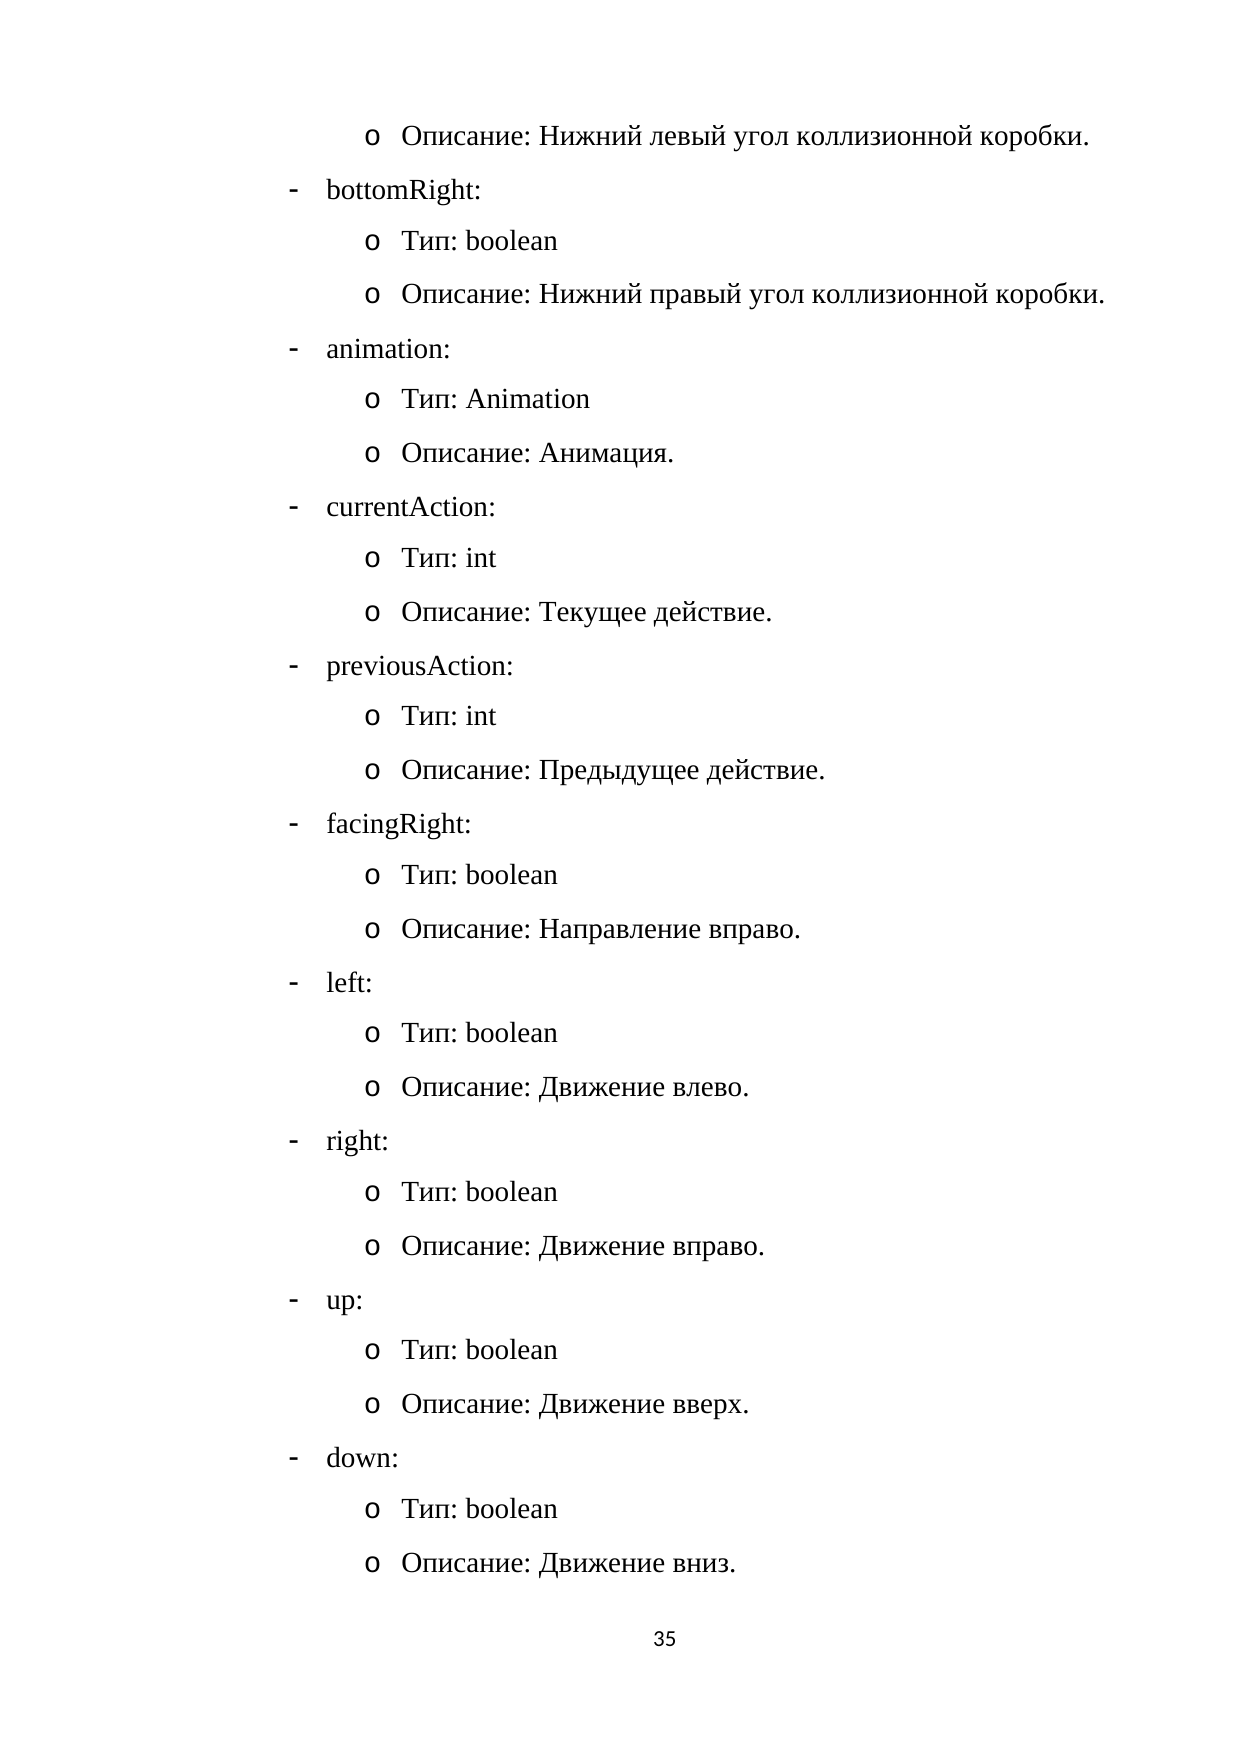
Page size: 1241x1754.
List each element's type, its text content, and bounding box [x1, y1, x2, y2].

list Описание: Предыдущее действие. [363, 752, 1152, 788]
list Описание: Анимация. [363, 435, 1152, 471]
list Описание: Движение вправо. [363, 1228, 1152, 1264]
list right: [288, 1123, 1152, 1157]
list Описание: Движение вверх. [363, 1386, 1152, 1422]
list currentAction: [288, 489, 1152, 523]
list left: [288, 965, 1152, 998]
list facingRight: [288, 806, 1152, 840]
list Тип: boolean [363, 1015, 1152, 1051]
list Тип: Animation [363, 381, 1152, 417]
list animation: [288, 331, 1152, 364]
list Тип: boolean [363, 223, 1152, 259]
list Тип: boolean [363, 1491, 1152, 1527]
list Тип: int [363, 540, 1152, 576]
list Описание: Движение вниз. [363, 1545, 1152, 1581]
list Тип: int [363, 698, 1152, 734]
list previousAction: [288, 648, 1152, 681]
list bottomRight: [288, 172, 1152, 206]
list Описание: Направление вправо. [363, 911, 1152, 947]
list Тип: boolean [363, 1332, 1152, 1368]
list Описание: Движение влево. [363, 1069, 1152, 1105]
list down: [288, 1441, 1152, 1474]
list up: [288, 1282, 1152, 1316]
list Тип: boolean [363, 1174, 1152, 1210]
list Описание: Нижний левый угол коллизионной коробки. [363, 118, 1152, 154]
list Описание: Нижний правый угол коллизионной коробки. [363, 277, 1152, 313]
list Тип: boolean [363, 857, 1152, 893]
list Описание: Текущее действие. [363, 594, 1152, 630]
